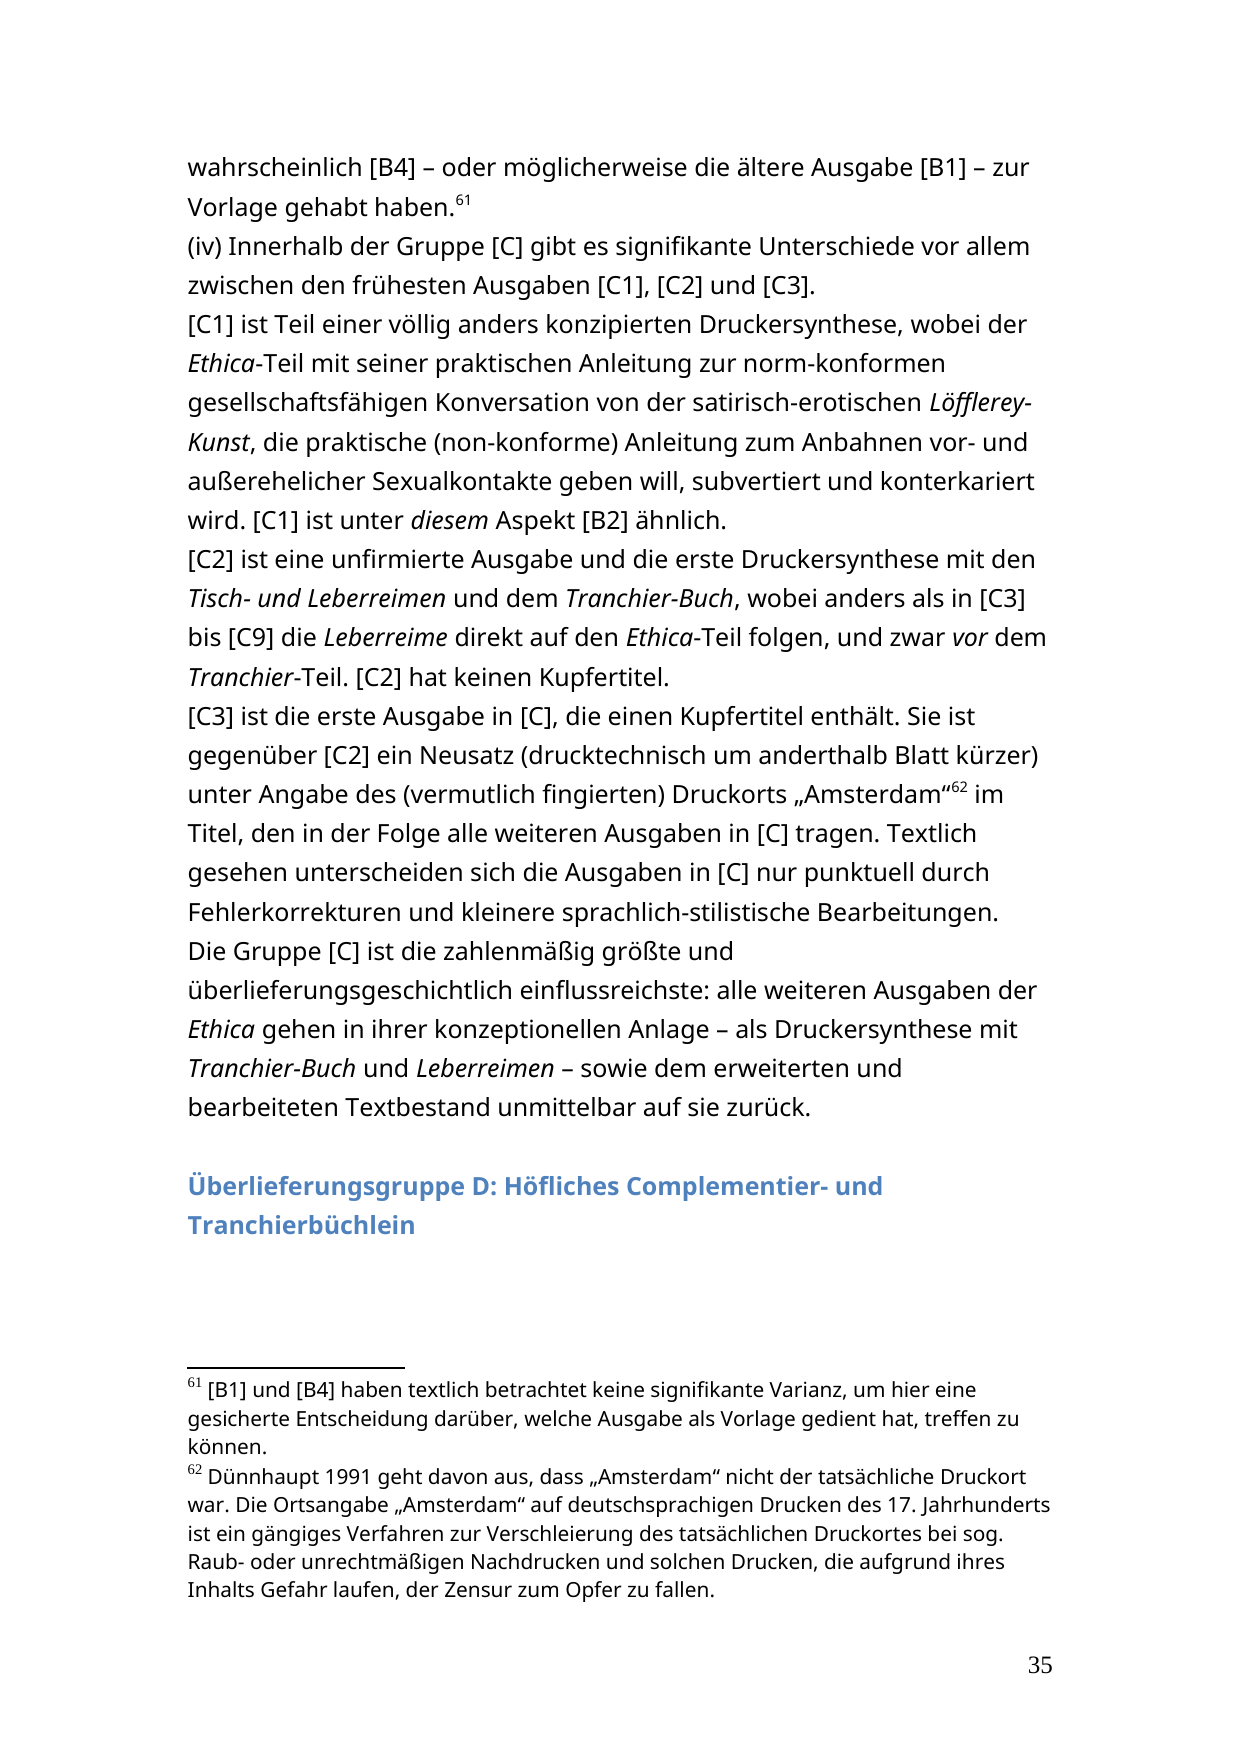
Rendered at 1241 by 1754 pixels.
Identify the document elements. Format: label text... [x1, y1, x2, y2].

text [C1] ist Teil einer völlig anders konzipierten Druckersynthese, wobei der Ethica-Teil mit seiner praktischen Anleitung zur norm-konformen gesellschaftsfähigen Konversation von der satirisch-erotischen Löfflerey-Kunst, die praktische (non-konforme) Anleitung zum Anbahnen vor- und außerehelicher Sexualkontakte geben will, subvertiert und konterkariert wird. [C1] ist unter diesem Aspekt [B2] ähnlich. [187, 307, 1053, 537]
text [C2] ist eine unfirmierte Ausgabe und die erste Druckersynthese mit den Tisch- und Leberreimen und dem Tranchier-Buch, wobei anders als in [C3] bis [C9] die Leberreime direkt auf den Ethica-Teil folgen, und zwar vor dem Tranchier-Teil. [C2] hat keinen Kupfertitel. [187, 542, 1053, 693]
text Die Gruppe [C] ist die zahlenmäßig größte und überlieferungsgeschichtlich einflussreichste: alle weiteren Ausgaben der Ethica gehen in ihrer konzeptionellen Anlage – als Druckersynthese mit Tranchier-Buch und Leberreimen – sowie dem erweiterten und bearbeiteten Textbestand unmittelbar auf sie zurück. [187, 933, 1053, 1124]
text [C3] ist die erste Ausgabe in [C], die einen Kupfertitel enthält. Sie ist gegenüber [C2] ein Neusatz (drucktechnisch um anderthalb Blatt kürzer) unter Angabe des (vermutlich fingierten) Druckorts „Amsterdam“ im Titel, den in der Folge alle weiteren Ausgaben in [C] tragen. Textlich gesehen unterscheiden sich die Ausgaben in [C] nur punktuell durch Fehlerkorrekturen und kleinere sprachlich-stilistische Bearbeitungen. [187, 698, 1053, 928]
text (iv) Innerhalb der Gruppe [C] gibt es signifikante Unterschiede vor allem zwischen den frühesten Ausgaben [C1], [C2] und [C3]. [187, 228, 1053, 302]
text Überlieferungsgruppe D: Höfliches Complementier- und Tranchierbüchlein [187, 1168, 1053, 1242]
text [187, 150, 1053, 223]
